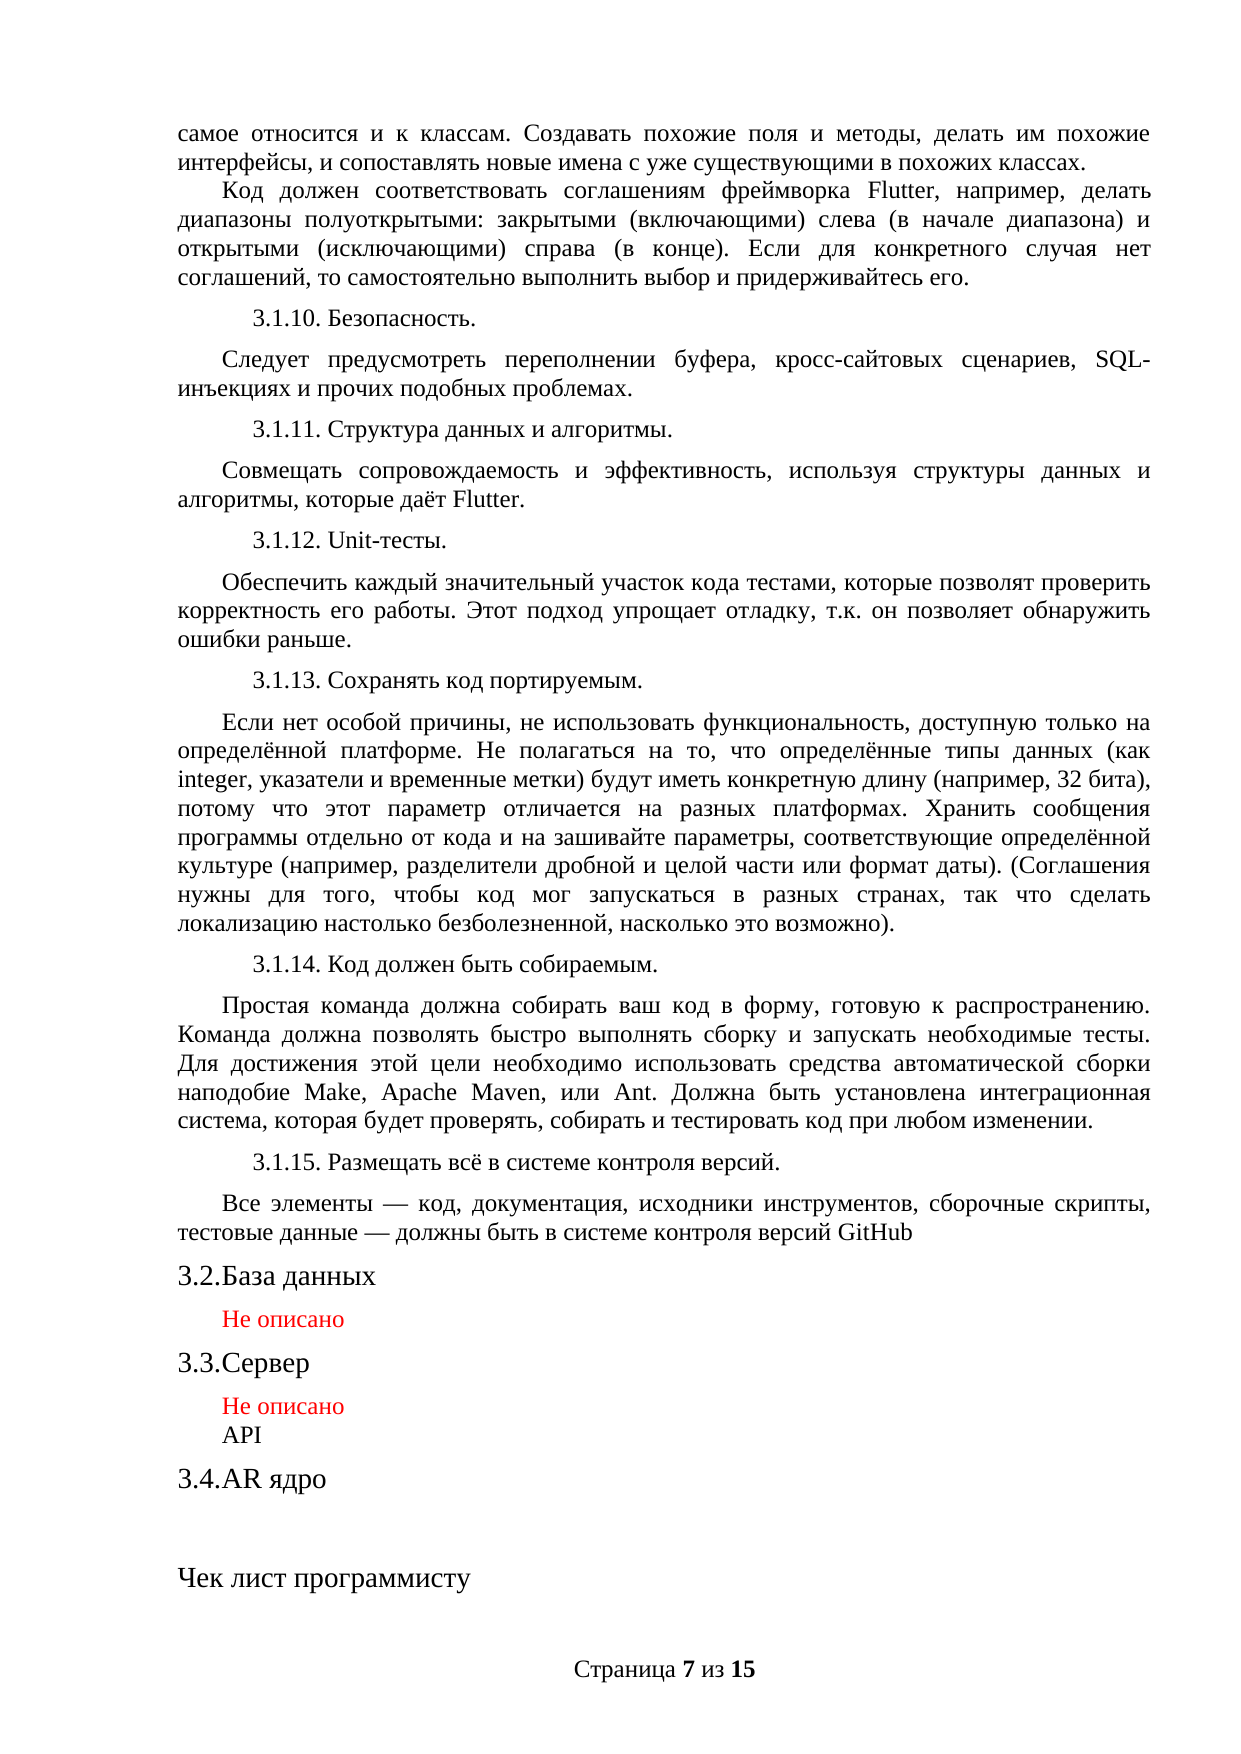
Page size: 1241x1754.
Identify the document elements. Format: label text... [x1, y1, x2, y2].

subtitle Размещать всё в системе контроля версий. [252, 1147, 1152, 1176]
text Не описано [177, 1391, 1152, 1420]
text Не описано [177, 1304, 1152, 1333]
text Код должен соответствовать соглашениям фреймворка Flutter, например, делать диапазоны полуоткрытыми: закрытыми (включающими) слева (в начале диапазона) и открытыми (исключающими) справа (в конце). Если для конкретного случая нет соглашений, то самостоятельно выполнить выбор и придерживайтесь его. [177, 176, 1152, 291]
text Если нет особой причины, не использовать функциональность, доступную только на определённой платформе. Не полагаться на то, что определённые типы данных (как integer, указатели и временные метки) будут иметь конкретную длину (например, 32 бита), потому что этот параметр отличается на разных платформах. Хранить сообщения программы отдельно от кода и на зашивайте параметры, соответствующие определённой культуре (например, разделители дробной и целой части или формат даты). (Соглашения нужны для того, чтобы код мог запускаться в разных странах, так что сделать локализацию настолько безболезненной, насколько это возможно). [177, 707, 1152, 937]
text Следует предусмотреть переполнении буфера, кросс-сайтовых сценариев, SQL-инъекциях и прочих подобных проблемах. [177, 344, 1152, 402]
subtitle AR ядро [177, 1461, 1152, 1495]
text Простая команда должна собирать ваш код в форму, готовую к распространению. Команда должна позволять быстро выполнять сборку и запускать необходимые тесты. Для достижения этой цели необходимо использовать средства автоматической сборки наподобие Make, Apache Maven, или Ant. Должна быть установлена интеграционная система, которая будет проверять, собирать и тестировать код при любом изменении. [177, 991, 1152, 1134]
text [177, 118, 1152, 176]
subtitle Безопасность. [252, 303, 1152, 332]
text Совмещать сопровождаемость и эффективность, используя структуры данных и алгоритмы, которые даёт Flutter. [177, 456, 1152, 513]
subtitle Код должен быть собираемым. [252, 949, 1152, 978]
subtitle Структура данных и алгоритмы. [252, 414, 1152, 443]
text Обеспечить каждый значительный участок кода тестами, которые позволят проверить корректность его работы. Этот подход упрощает отладку, т.к. он позволяет обнаружить ошибки раньше. [177, 567, 1152, 653]
text Чек лист программисту [177, 1560, 1152, 1594]
subtitle Unit-тесты. [252, 526, 1152, 554]
text API [177, 1420, 1152, 1449]
subtitle Сохранять код портируемым. [252, 666, 1152, 694]
text Все элементы — код, документация, исходники инструментов, сборочные скрипты, тестовые данные — должны быть в системе контроля версий GitHub [177, 1188, 1152, 1246]
subtitle Сервер [177, 1345, 1152, 1379]
subtitle База данных [177, 1258, 1152, 1292]
